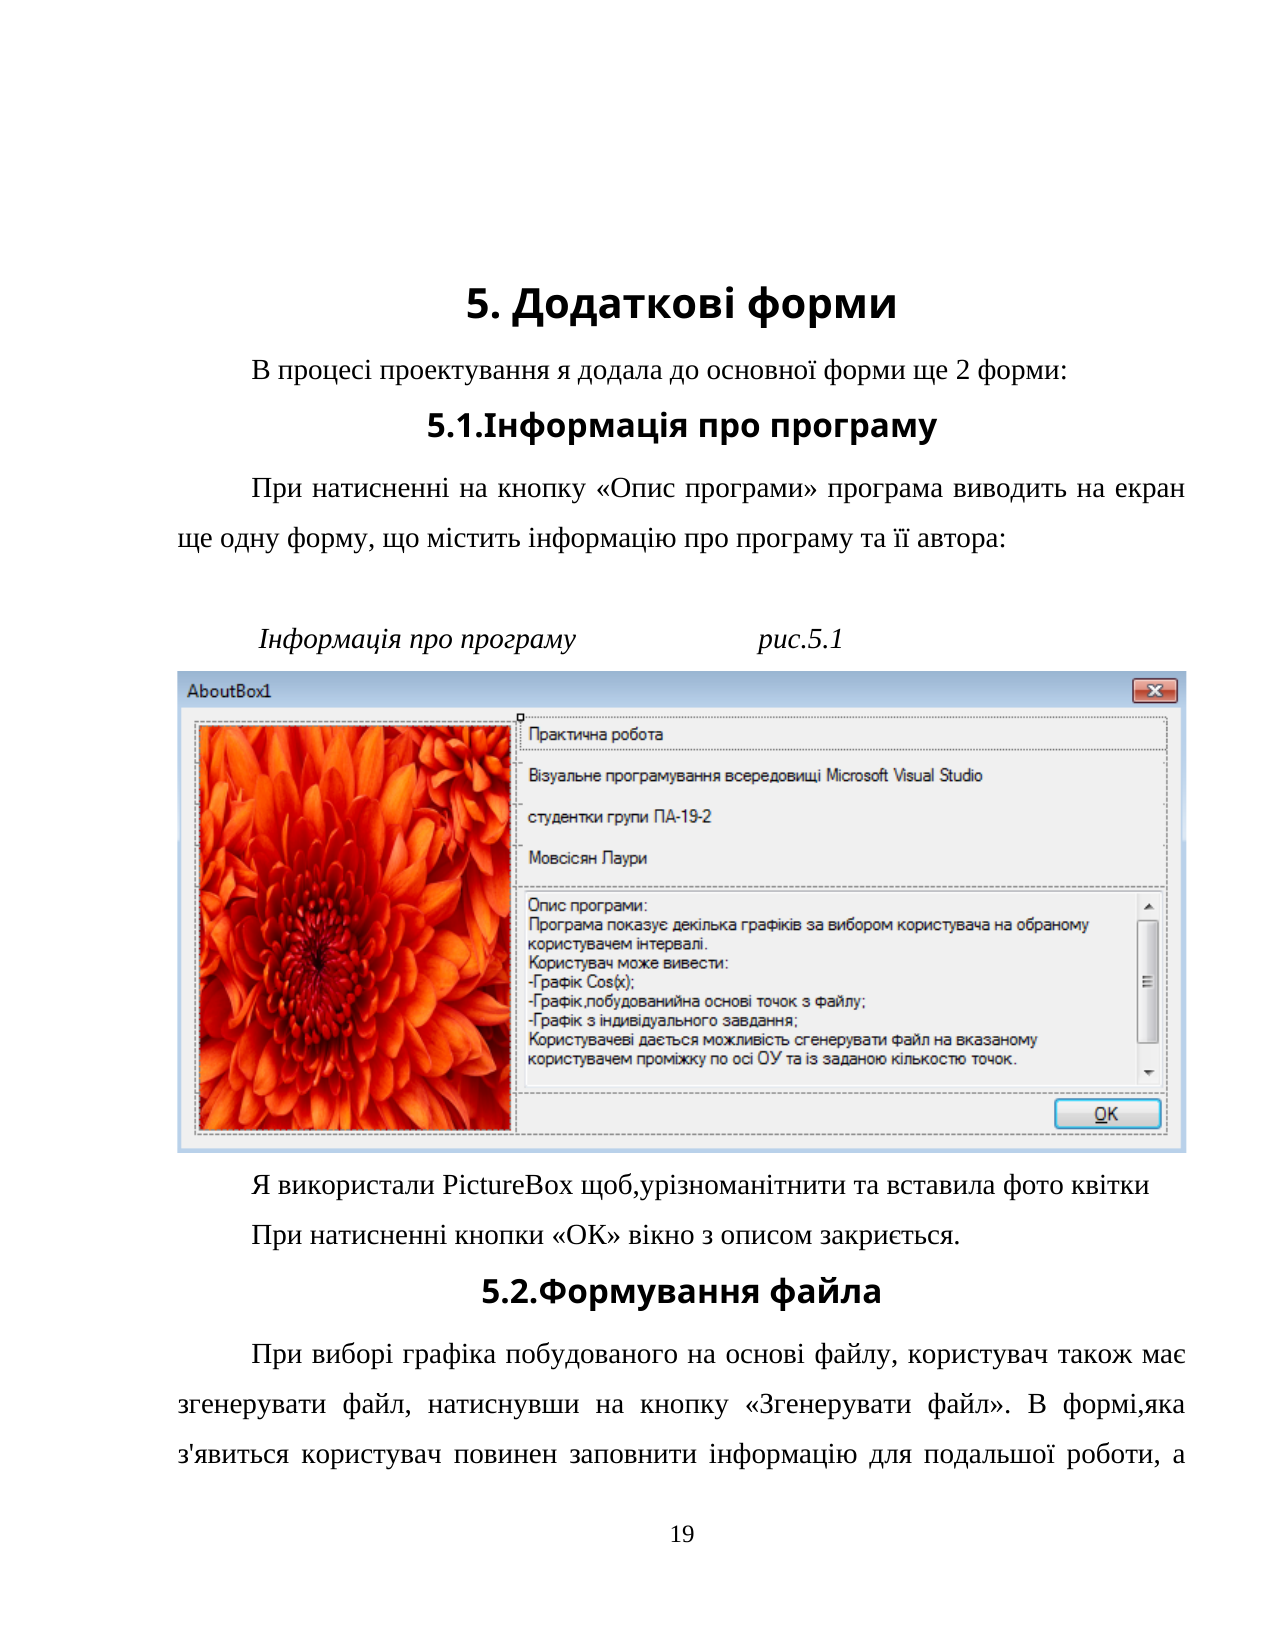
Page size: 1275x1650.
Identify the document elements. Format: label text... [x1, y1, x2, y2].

text При натисненні на кнопку «Опис програми» програма виводить на екран ще одну форму, що містить інформацію про програму та її автора: [177, 470, 1186, 554]
text 5.1.Інформація про програму [177, 402, 1186, 448]
text При натисненні кнопки «ОК» вікно з описом закриється. [177, 1217, 1186, 1251]
text 5. Додаткові форми [177, 274, 1186, 331]
text В процесі проектування я додала до основної форми ще 2 форми: [177, 352, 1186, 385]
text Я використали PictureBox щоб,урізноманітнити та вставила фото квітки [177, 1167, 1186, 1201]
picture [177, 671, 1187, 1153]
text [177, 1336, 1186, 1470]
text Інформація про програму рис.5.1 [177, 621, 1186, 655]
text 5.2.Формування файла [177, 1268, 1186, 1313]
